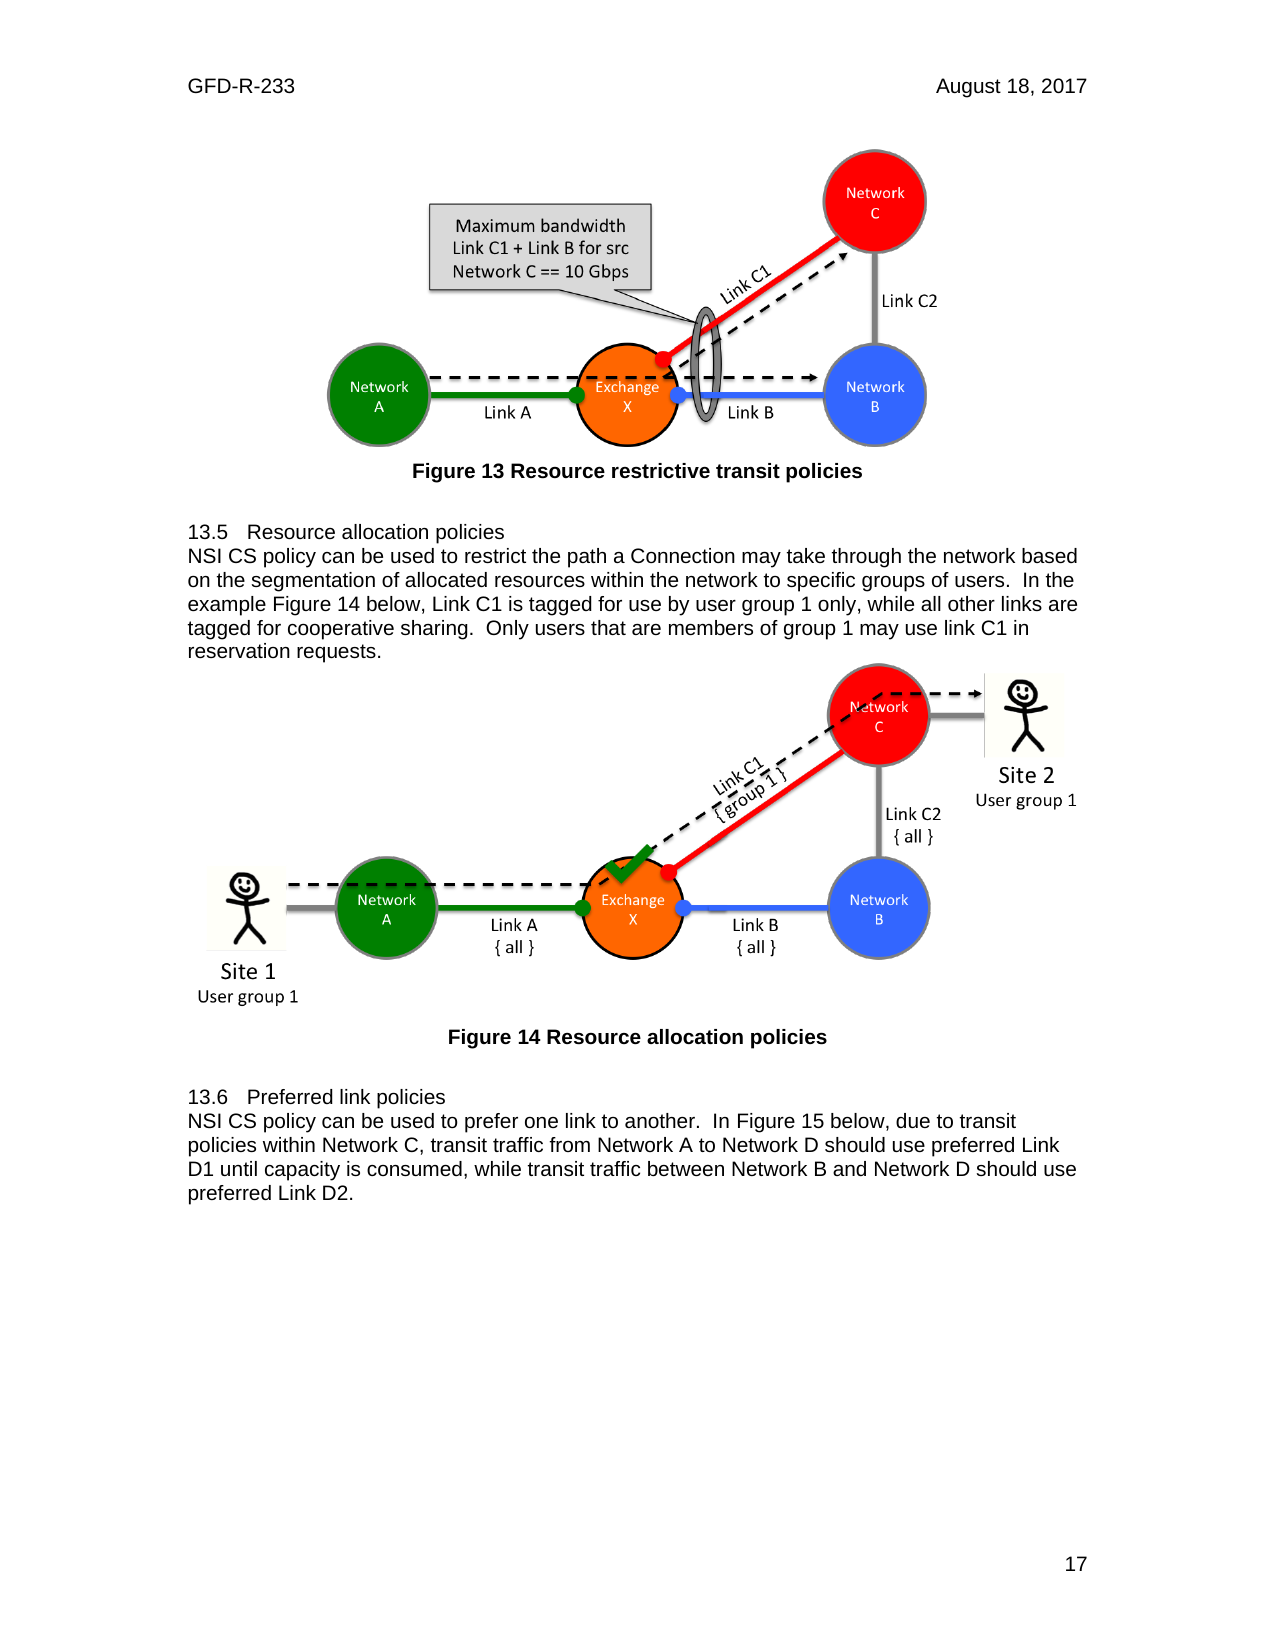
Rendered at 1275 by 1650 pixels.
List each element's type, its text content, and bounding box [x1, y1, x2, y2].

picture [187, 663, 1088, 1013]
subtitle Resource allocation policies [187, 519, 1087, 543]
picture [326, 149, 949, 447]
subtitle Preferred link policies [187, 1085, 1087, 1109]
text NSI CS policy can be used to restrict the path a Connection may take through the network based on the segmentation of allocated resources within the network to specific groups of users. In the example Figure 14 below, Link C1 is tagged for use by user group 1 only, while all other links are tagged for cooperative sharing. Only users that are members of group 1 may use link C1 in reservation requests. [187, 543, 1087, 663]
text NSI CS policy can be used to prefer one link to another. In Figure 15 below, due to transit policies within Network C, transit traffic from Network A to Network D should use preferred Link D1 until capacity is consumed, while transit traffic between Network B and Network D should use preferred Link D2. [187, 1109, 1087, 1205]
